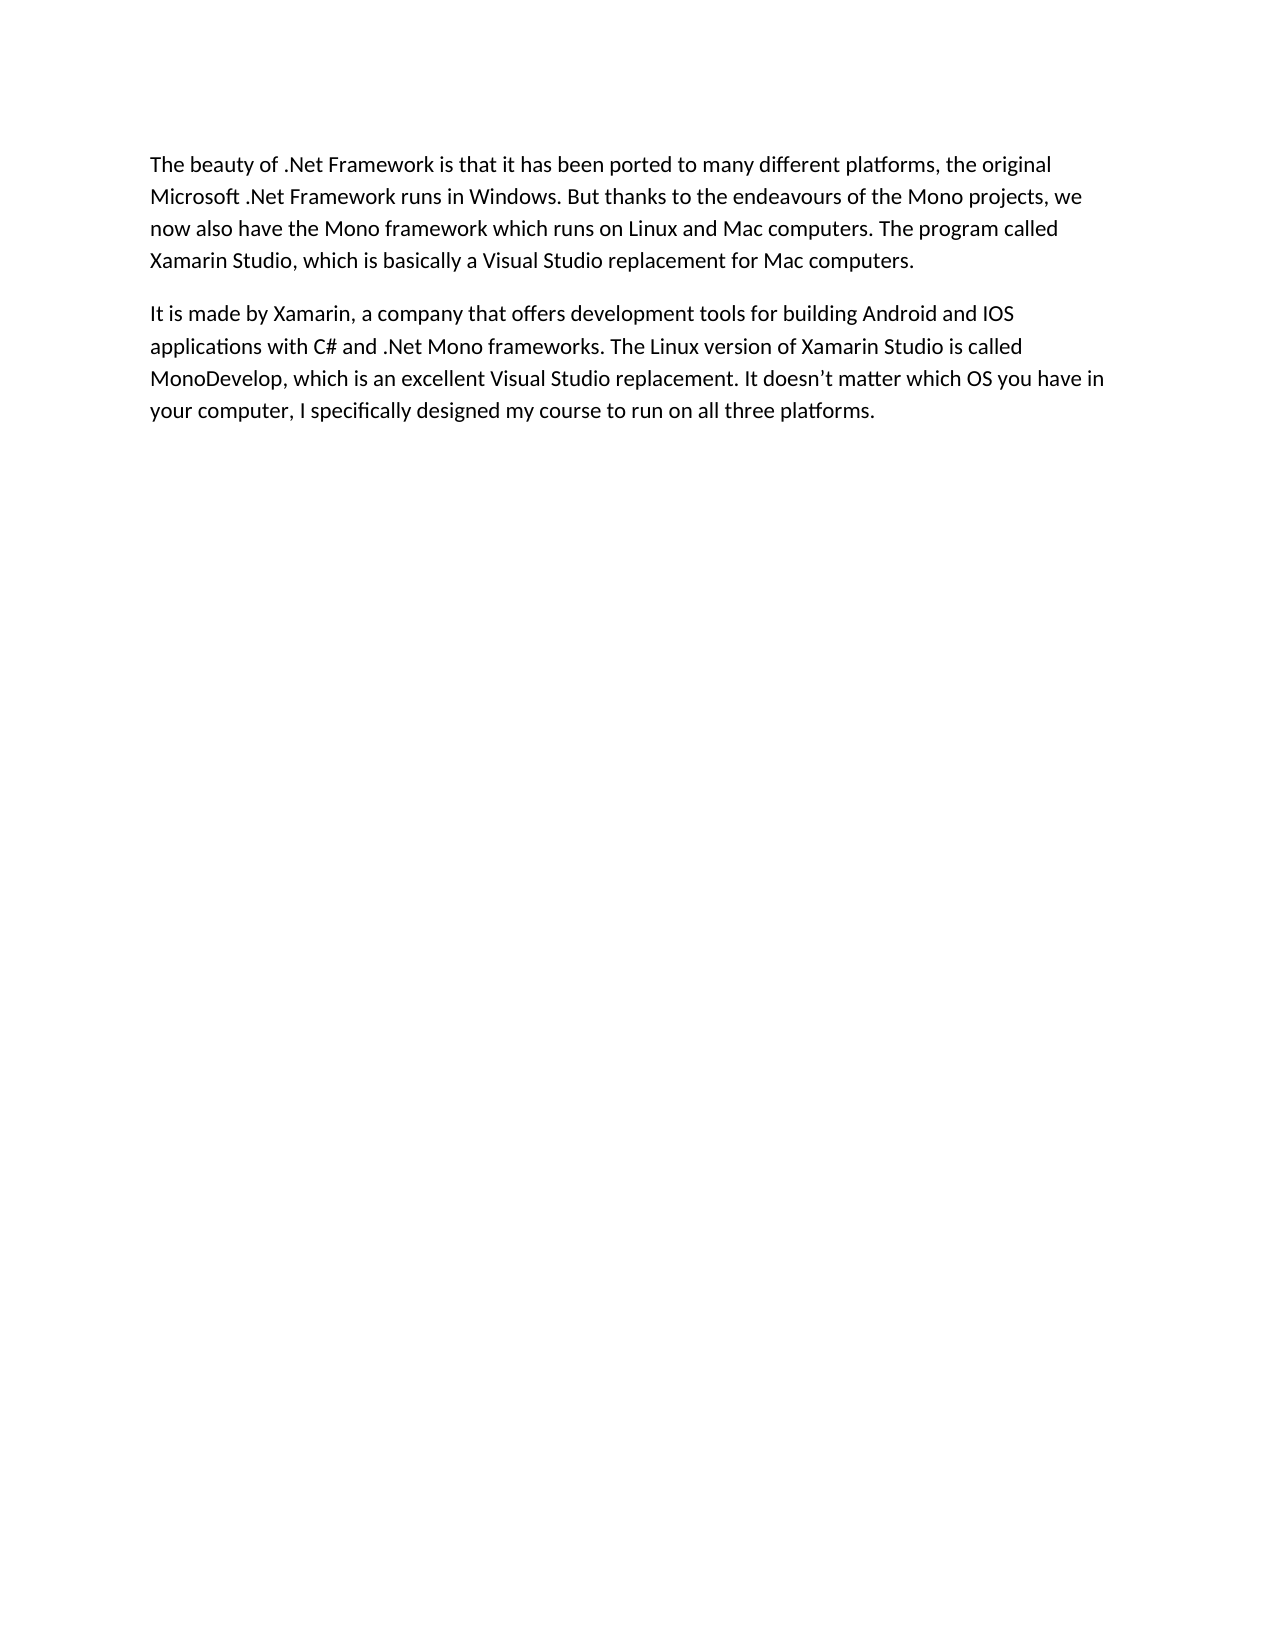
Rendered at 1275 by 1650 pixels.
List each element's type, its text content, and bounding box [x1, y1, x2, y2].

text It is made by Xamarin, a company that offers development tools for building Android and IOS applications with C# and .Net Mono frameworks. The Linux version of Xamarin Studio is called MonoDevelop, which is an excellent Visual Studio replacement. It doesn’t matter which OS you have in your computer, I specifically designed my course to run on all three platforms. [150, 299, 1125, 424]
text The beauty of .Net Framework is that it has been ported to many different platforms, the original Microsoft .Net Framework runs in Windows. But thanks to the endeavours of the Mono projects, we now also have the Mono framework which runs on Linux and Mac computers. The program called Xamarin Studio, which is basically a Visual Studio replacement for Mac computers. [150, 150, 1125, 274]
